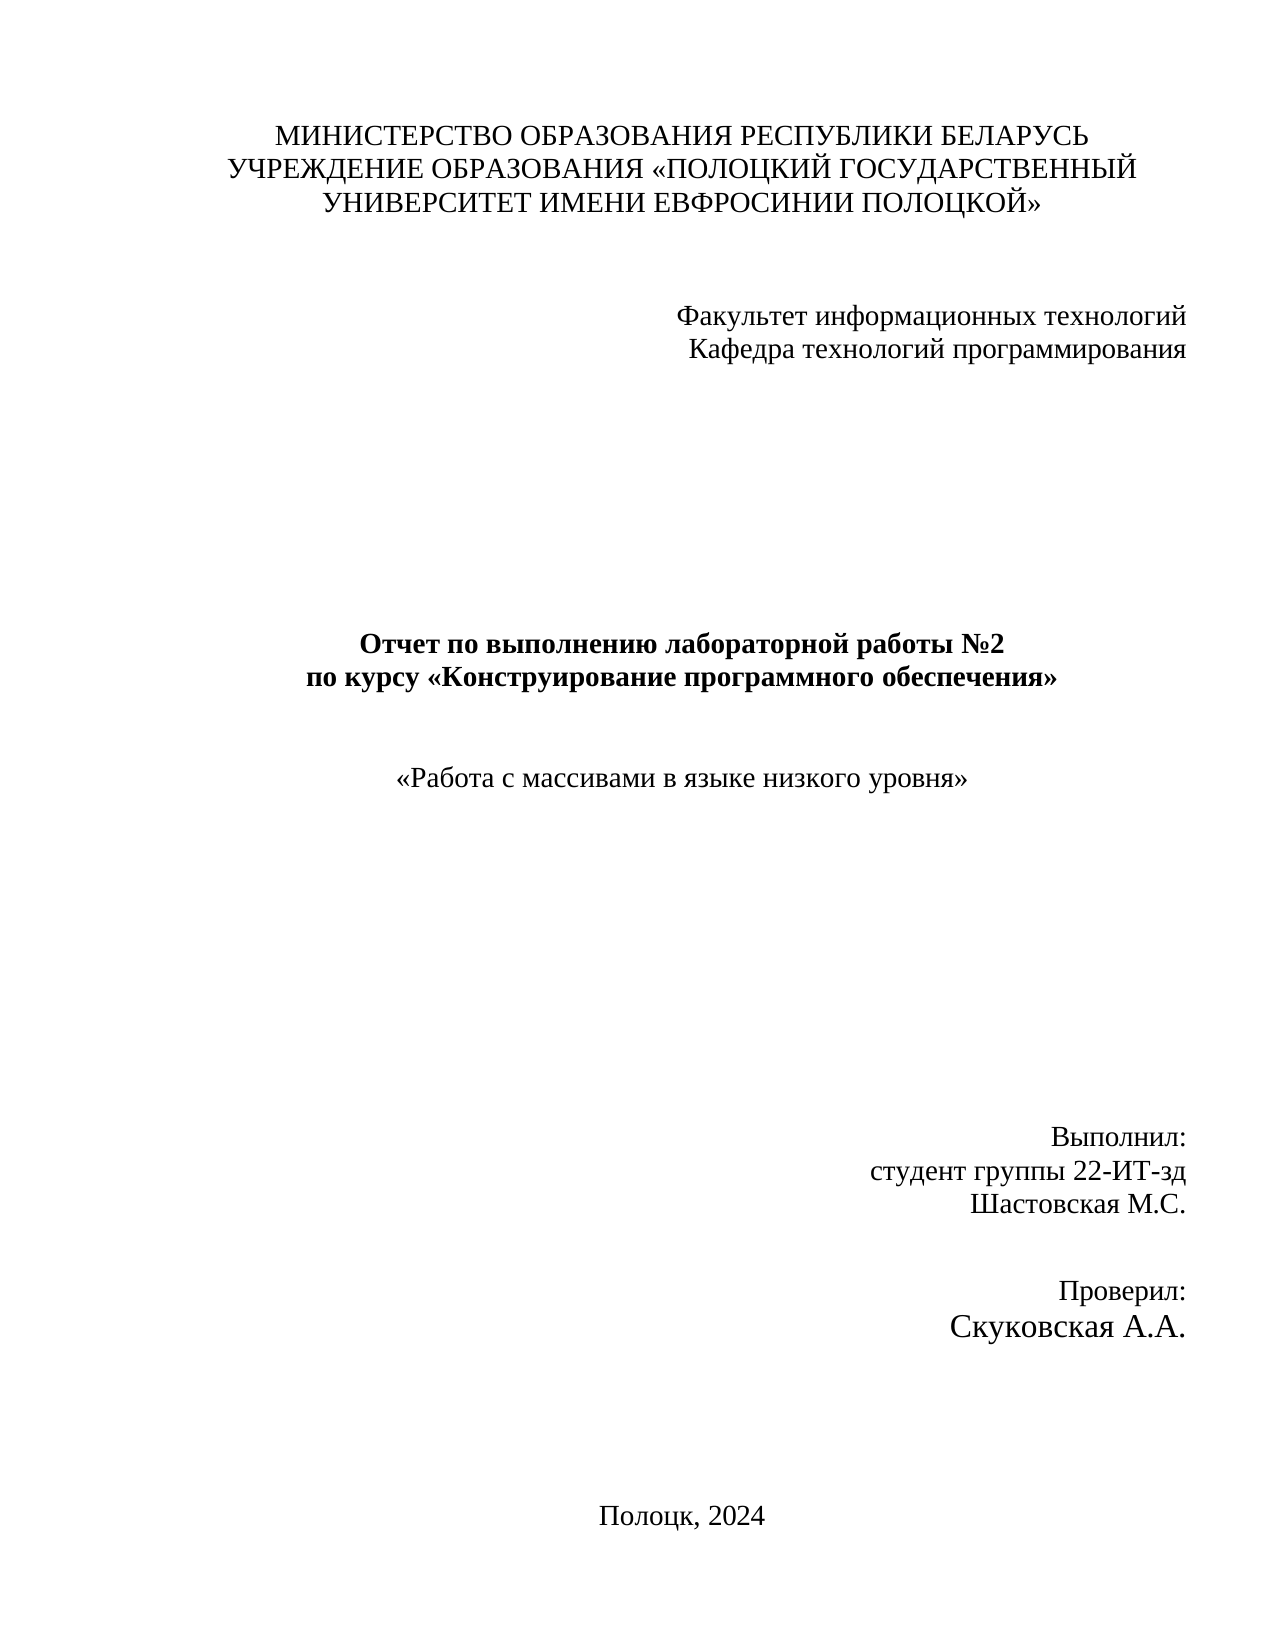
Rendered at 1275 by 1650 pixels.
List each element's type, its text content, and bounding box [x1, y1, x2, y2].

text «Работа с массивами в языке низкого уровня» [178, 760, 1186, 794]
title Скуковская А.А. [167, 1306, 1187, 1345]
text Проверил: [167, 1273, 1187, 1306]
text МИНИСТЕРСТВО ОБРАЗОВАНИЯ РЕСПУБЛИКИ БЕЛАРУСЬ УЧРЕЖДЕНИЕ ОБРАЗОВАНИЯ «ПОЛОЦКИЙ ГОСУДАРСТВЕННЫЙ УНИВЕРСИТЕТ ИМЕНИ ЕВФРОСИНИИ ПОЛОЦКОЙ» [178, 118, 1186, 219]
text Выполнил: студент группы 22-ИТ-зд [869, 1119, 1187, 1187]
text Отчет по выполнению лабораторной работы №2 [178, 626, 1186, 659]
text Шастовская М.С. [167, 1187, 1187, 1220]
text по курсу «Конструирование программного обеспечения» [178, 659, 1186, 693]
text Полоцк, 2024 [178, 1498, 1186, 1532]
text Факультет информационных технологий Кафедра технологий программирования [676, 298, 1187, 365]
